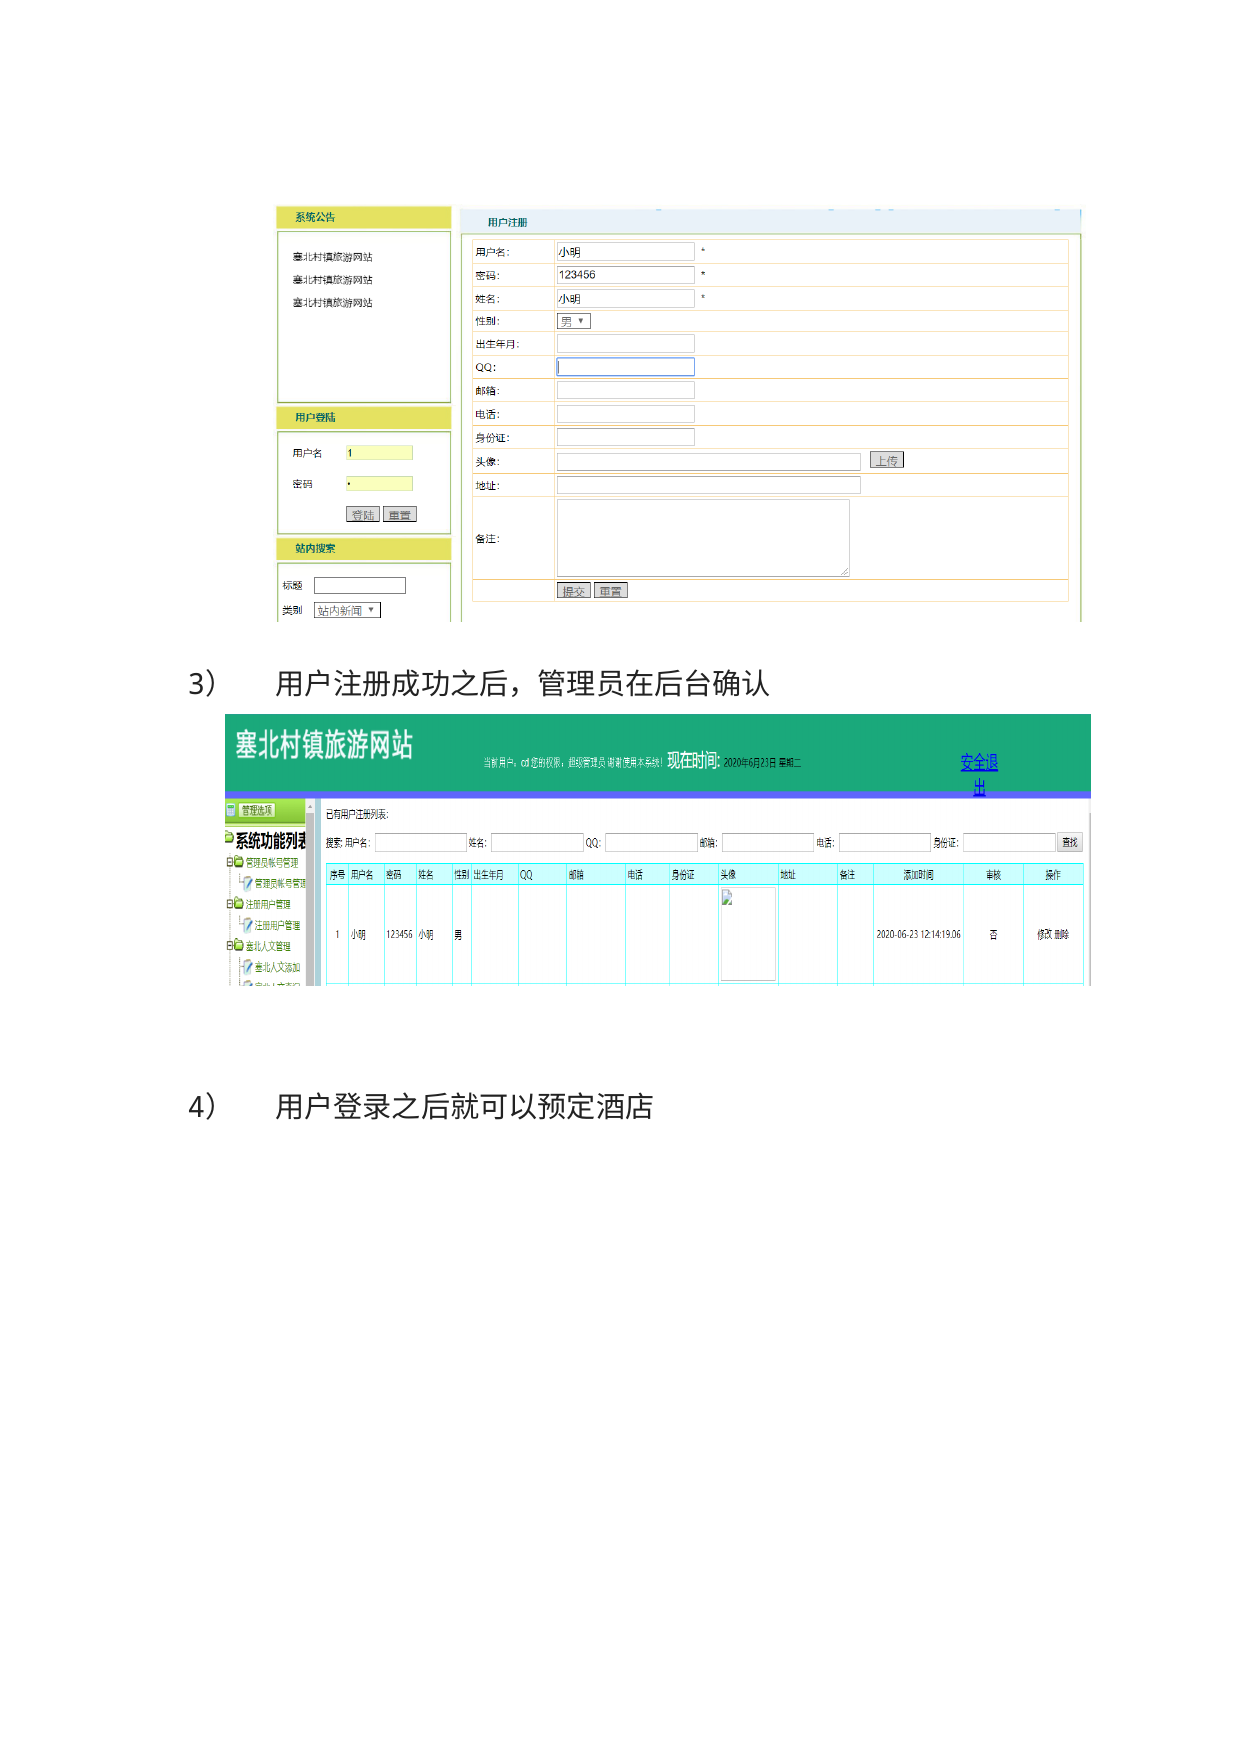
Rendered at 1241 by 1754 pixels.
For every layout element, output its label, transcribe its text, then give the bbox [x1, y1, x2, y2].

list 用户注册成功之后，管理员在后台确认 [187, 649, 1053, 714]
list 用户登录之后就可以预定酒店 [187, 1072, 1053, 1137]
picture [225, 162, 1091, 622]
picture [225, 714, 1091, 986]
